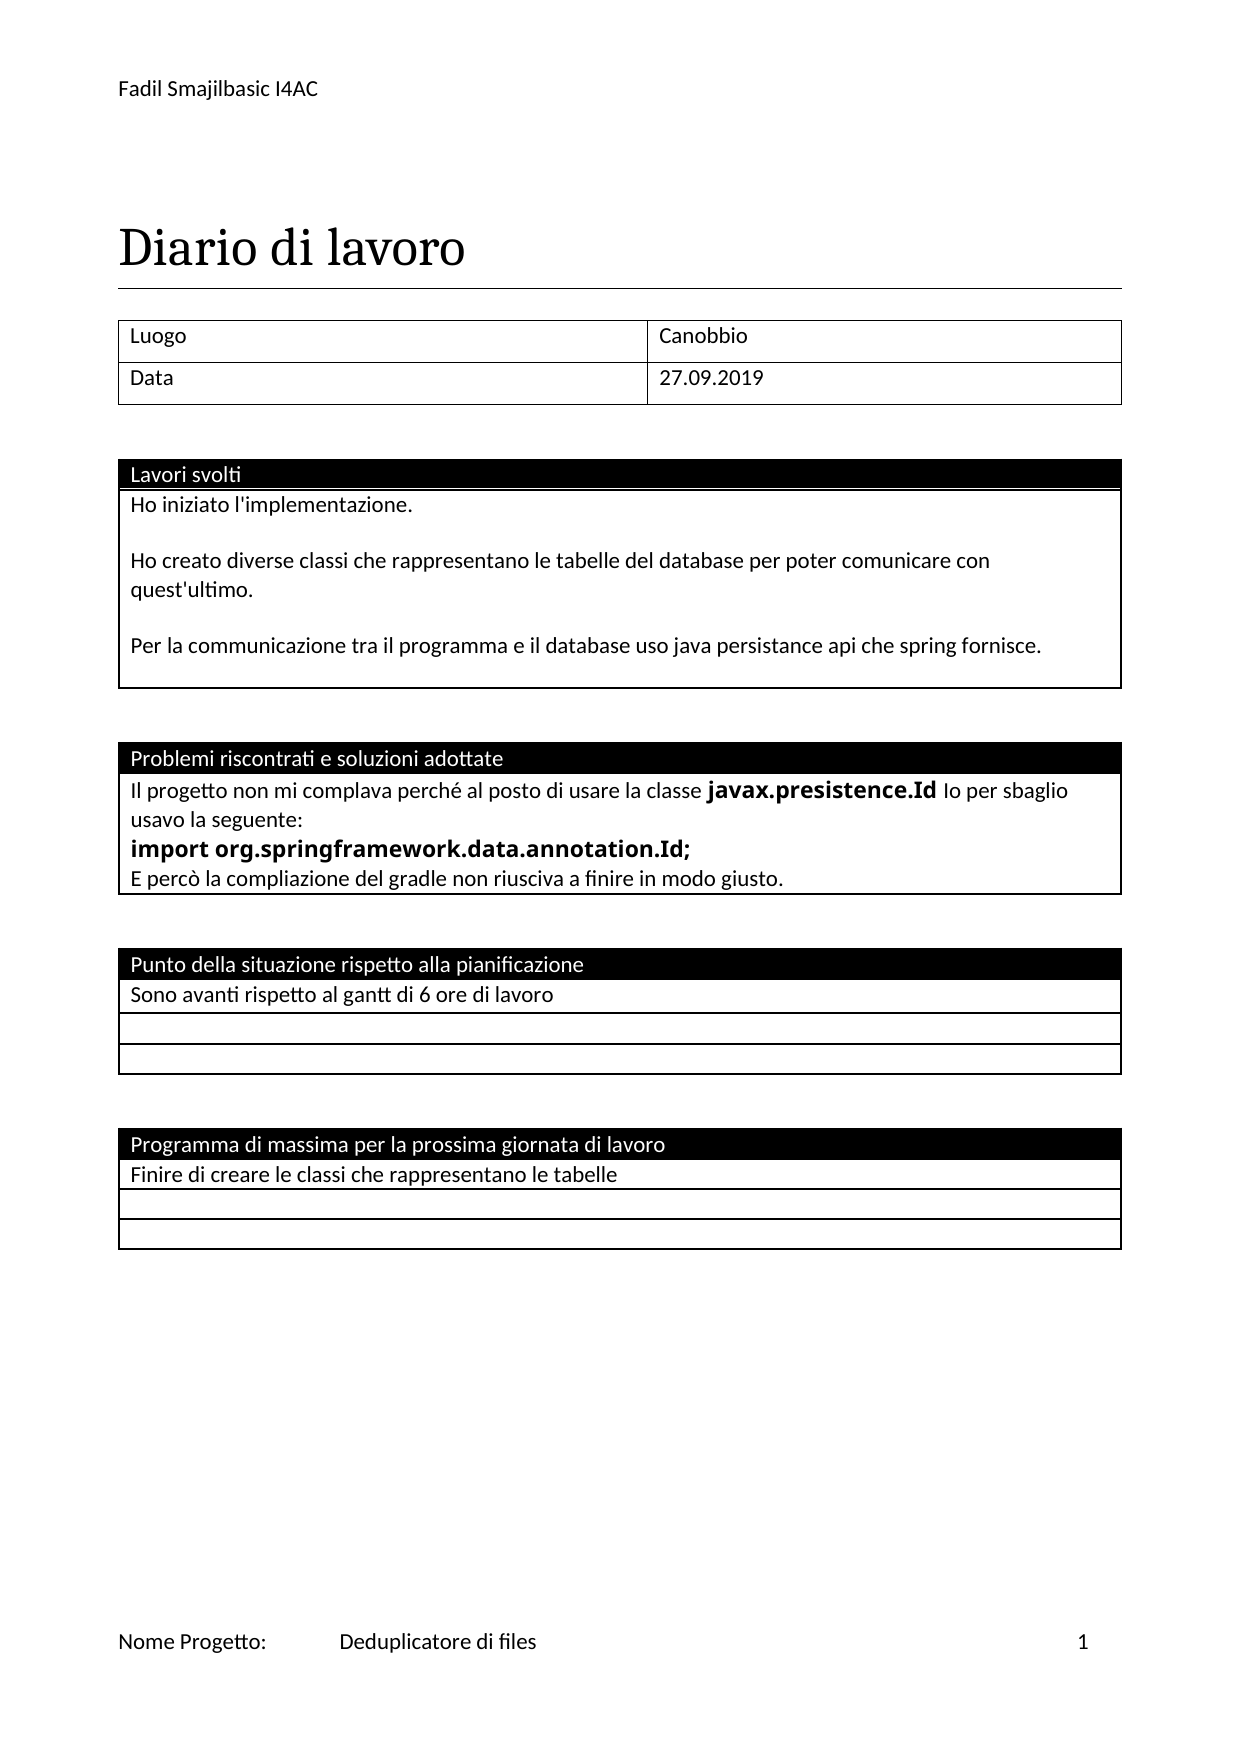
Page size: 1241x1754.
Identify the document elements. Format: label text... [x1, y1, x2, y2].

title Diario di lavoro [118, 217, 1122, 288]
table_cell [120, 1190, 1120, 1218]
table_header Luogo [119, 321, 647, 362]
table_header Punto della situazione rispetto alla pianificazione [120, 950, 1120, 978]
table_cell [120, 1014, 1120, 1042]
table_header Lavori svolti [120, 461, 1120, 488]
table_cell Data [119, 363, 647, 404]
table_cell Finire di creare le classi che rappresentano le tabelle [120, 1160, 1120, 1188]
table_header Canobbio [648, 321, 1121, 362]
table_cell [120, 1045, 1120, 1072]
table_cell Ho iniziato l'implementazione. Ho creato diverse classi che rappresentano le tabelle del database per poter comunicare con quest'ultimo. Per la communicazione tra il programma e il database uso java persistance api che spring fornisce. [120, 491, 1120, 687]
table_cell 27.09.2019 [648, 363, 1121, 404]
table_cell [120, 1220, 1120, 1248]
table_cell Sono avanti rispetto al gantt di 6 ore di lavoro [120, 980, 1120, 1012]
table_cell Il progetto non mi complava perché al posto di usare la classe javax.presistence.Id Io per sbaglio usavo la seguente: import org.springframework.data.annotation.Id; E percò la compliazione del gradle non riusciva a finire in modo giusto. [120, 774, 1120, 893]
table_header Programma di massima per la prossima giornata di lavoro [120, 1130, 1120, 1158]
table_header Problemi riscontrati e soluzioni adottate [120, 744, 1120, 772]
